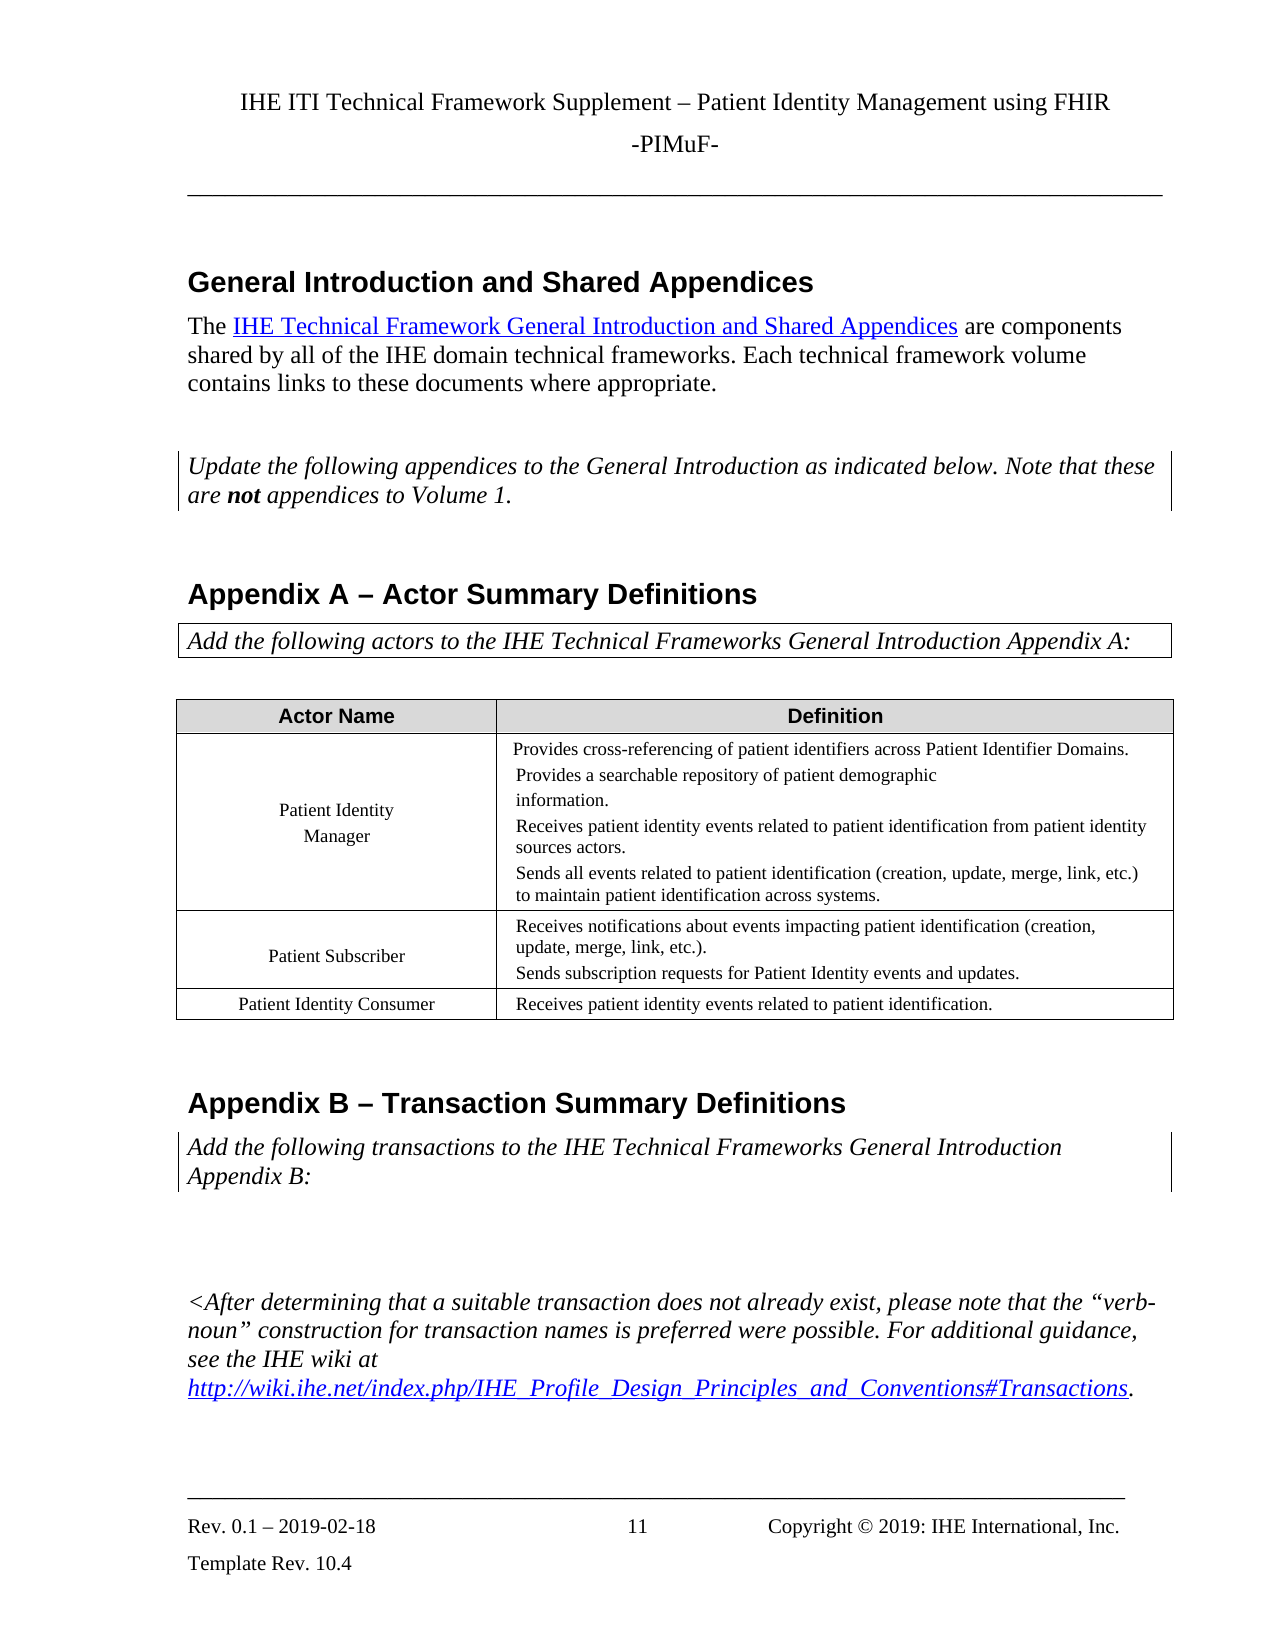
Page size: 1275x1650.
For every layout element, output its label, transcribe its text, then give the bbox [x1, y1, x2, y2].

text Update the following appendices to the General Introduction as indicated below. Note that these are not appendices to Volume 1. [179, 451, 1171, 511]
subtitle Appendix B – Transaction Summary Definitions [187, 1086, 1162, 1119]
table_header Actor Name [177, 700, 496, 732]
text Add the following actors to the IHE Technical Frameworks General Introduction Appendix A: [179, 624, 1171, 657]
table_cell Patient Subscriber [177, 911, 496, 988]
table_cell Receives notifications about events impacting patient identification (creation, update, merge, link, etc.). Sends subscription requests for Patient Identity events and updates. [497, 911, 1173, 988]
table_cell Receives patient identity events related to patient identification. [497, 989, 1173, 1019]
text <After determining that a suitable transaction does not already exist, please note that the “verb-noun” construction for transaction names is preferred were possible. For additional guidance, see the IHE wiki at http://wiki.ihe.net/index.php/IHE_Profile_Design_Principles_and_Conventions#Transactions. [187, 1287, 1162, 1402]
text Add the following transactions to the IHE Technical Frameworks General Introduction Appendix B: [179, 1132, 1171, 1192]
table_header Definition [497, 700, 1173, 732]
subtitle Appendix A – Actor Summary Definitions [187, 577, 1162, 610]
subtitle General Introduction and Shared Appendices [187, 265, 1162, 298]
text The IHE Technical Framework General Introduction and Shared Appendices are components shared by all of the IHE domain technical frameworks. Each technical framework volume contains links to these documents where appropriate. [187, 311, 1162, 397]
table_cell Patient Identity Consumer [177, 989, 496, 1019]
table_cell Patient Identity Manager [177, 734, 496, 909]
table_cell Provides cross-referencing of patient identifiers across Patient Identifier Domains. Provides a searchable repository of patient demographic information. Receives patient identity events related to patient identification from patient identity sources actors. Sends all events related to patient identification (creation, update, merge, link, etc.) to maintain patient identification across systems. [497, 734, 1173, 909]
